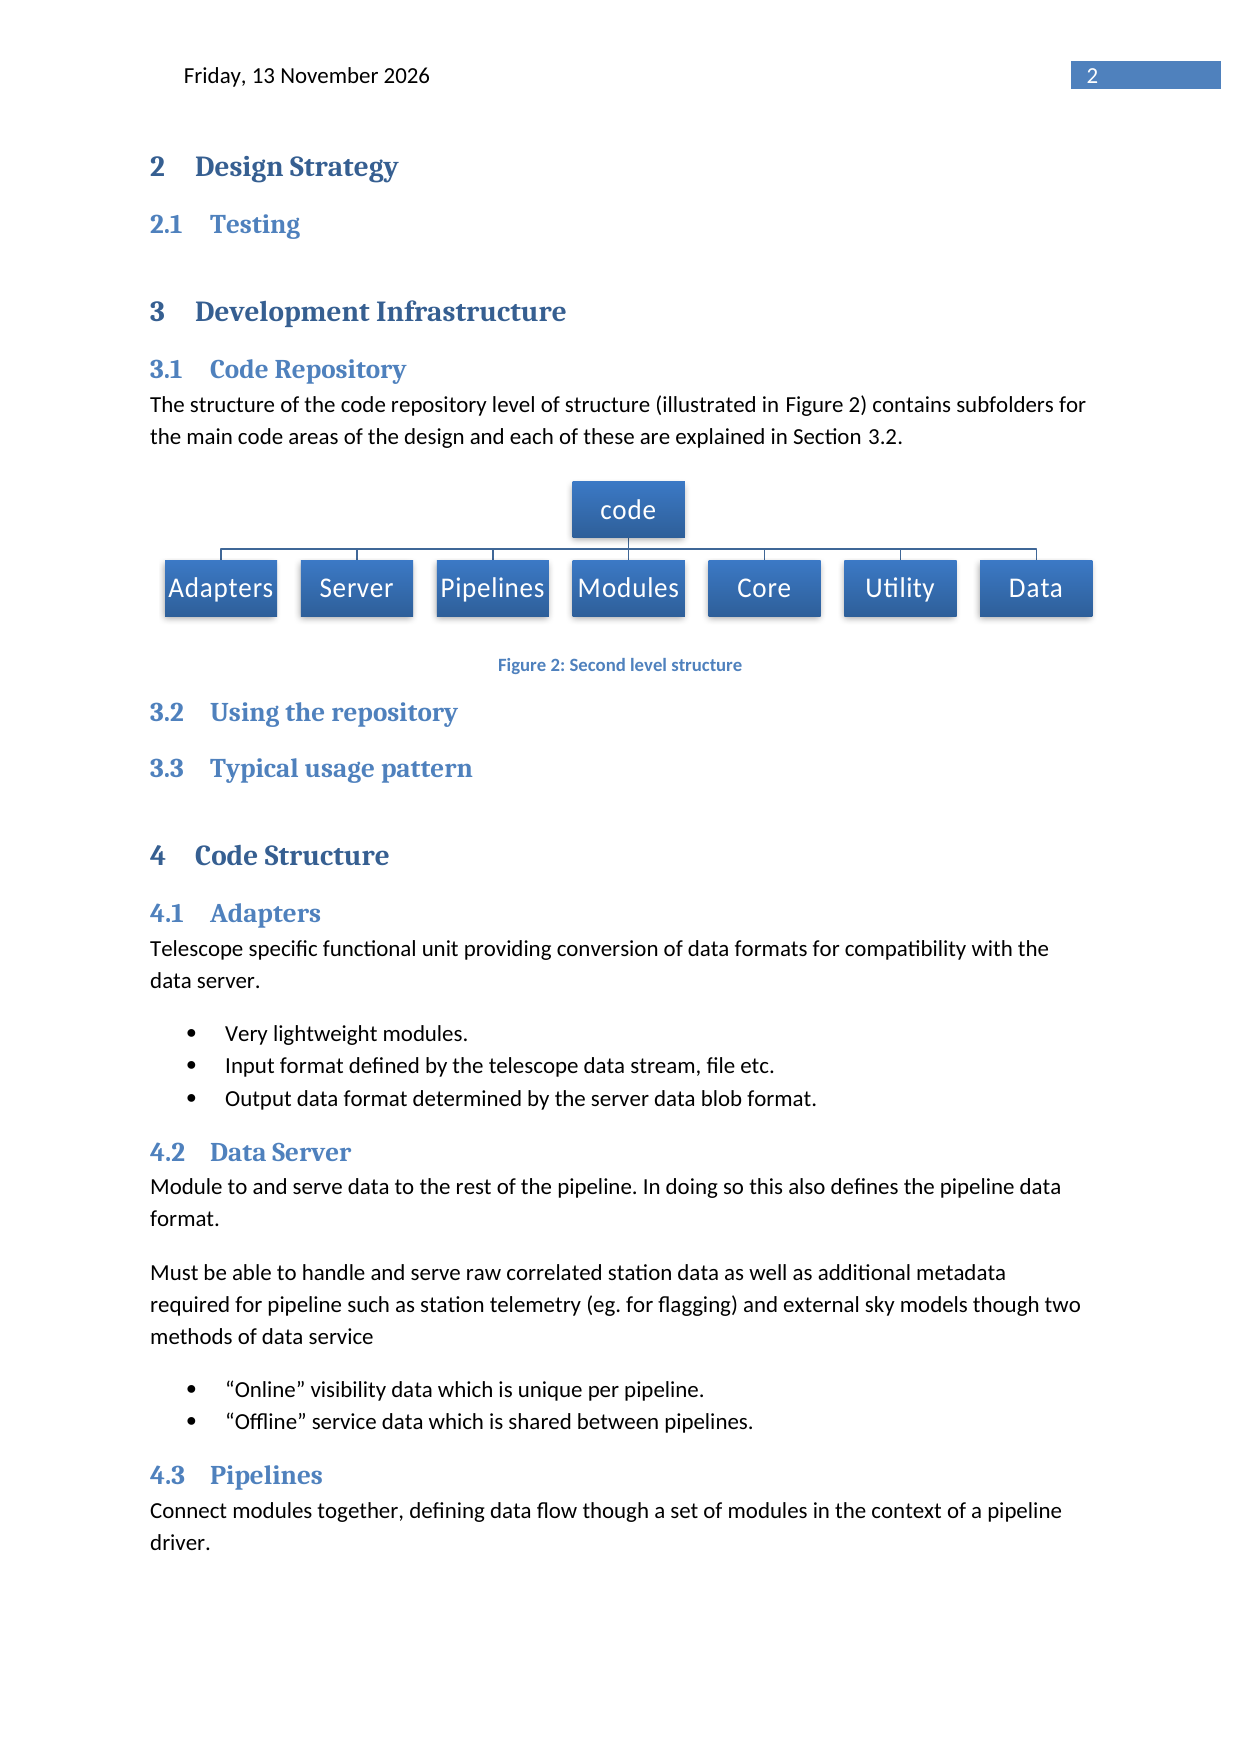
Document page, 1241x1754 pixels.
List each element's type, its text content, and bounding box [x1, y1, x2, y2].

subtitle Code Structure [150, 839, 1090, 872]
subtitle Using the repository [150, 697, 1090, 728]
subtitle Adapters [150, 898, 1090, 929]
subtitle Typical usage pattern [150, 753, 1090, 784]
list Output data format determined by the server data blob format. [187, 1084, 1090, 1112]
list Input format defined by the telescope data stream, file etc. [187, 1051, 1090, 1079]
text Telescope specific functional unit providing conversion of data formats for compatibility with the data server. [150, 934, 1090, 994]
subtitle Data Server [150, 1137, 1090, 1168]
subtitle Pipelines [150, 1460, 1090, 1491]
list “Offline” service data which is shared between pipelines. [187, 1407, 1090, 1435]
list Very lightweight modules. [187, 1019, 1090, 1047]
text Connect modules together, defining data flow though a set of modules in the context of a pipeline driver. [150, 1496, 1090, 1556]
subtitle Development Infrastructure [150, 295, 1090, 329]
subtitle Testing [150, 209, 1090, 241]
text Module to and serve data to the rest of the pipeline. In doing so this also defines the pipeline data format. [150, 1172, 1090, 1233]
subtitle Code Repository [150, 354, 1090, 386]
list “Online” visibility data which is unique per pipeline. [187, 1375, 1090, 1403]
subtitle Design Strategy [150, 150, 1090, 183]
text Must be able to handle and serve raw correlated station data as well as additional metadata required for pipeline such as station telemetry (eg. for flagging) and external sky models though two methods of data service [150, 1258, 1090, 1350]
